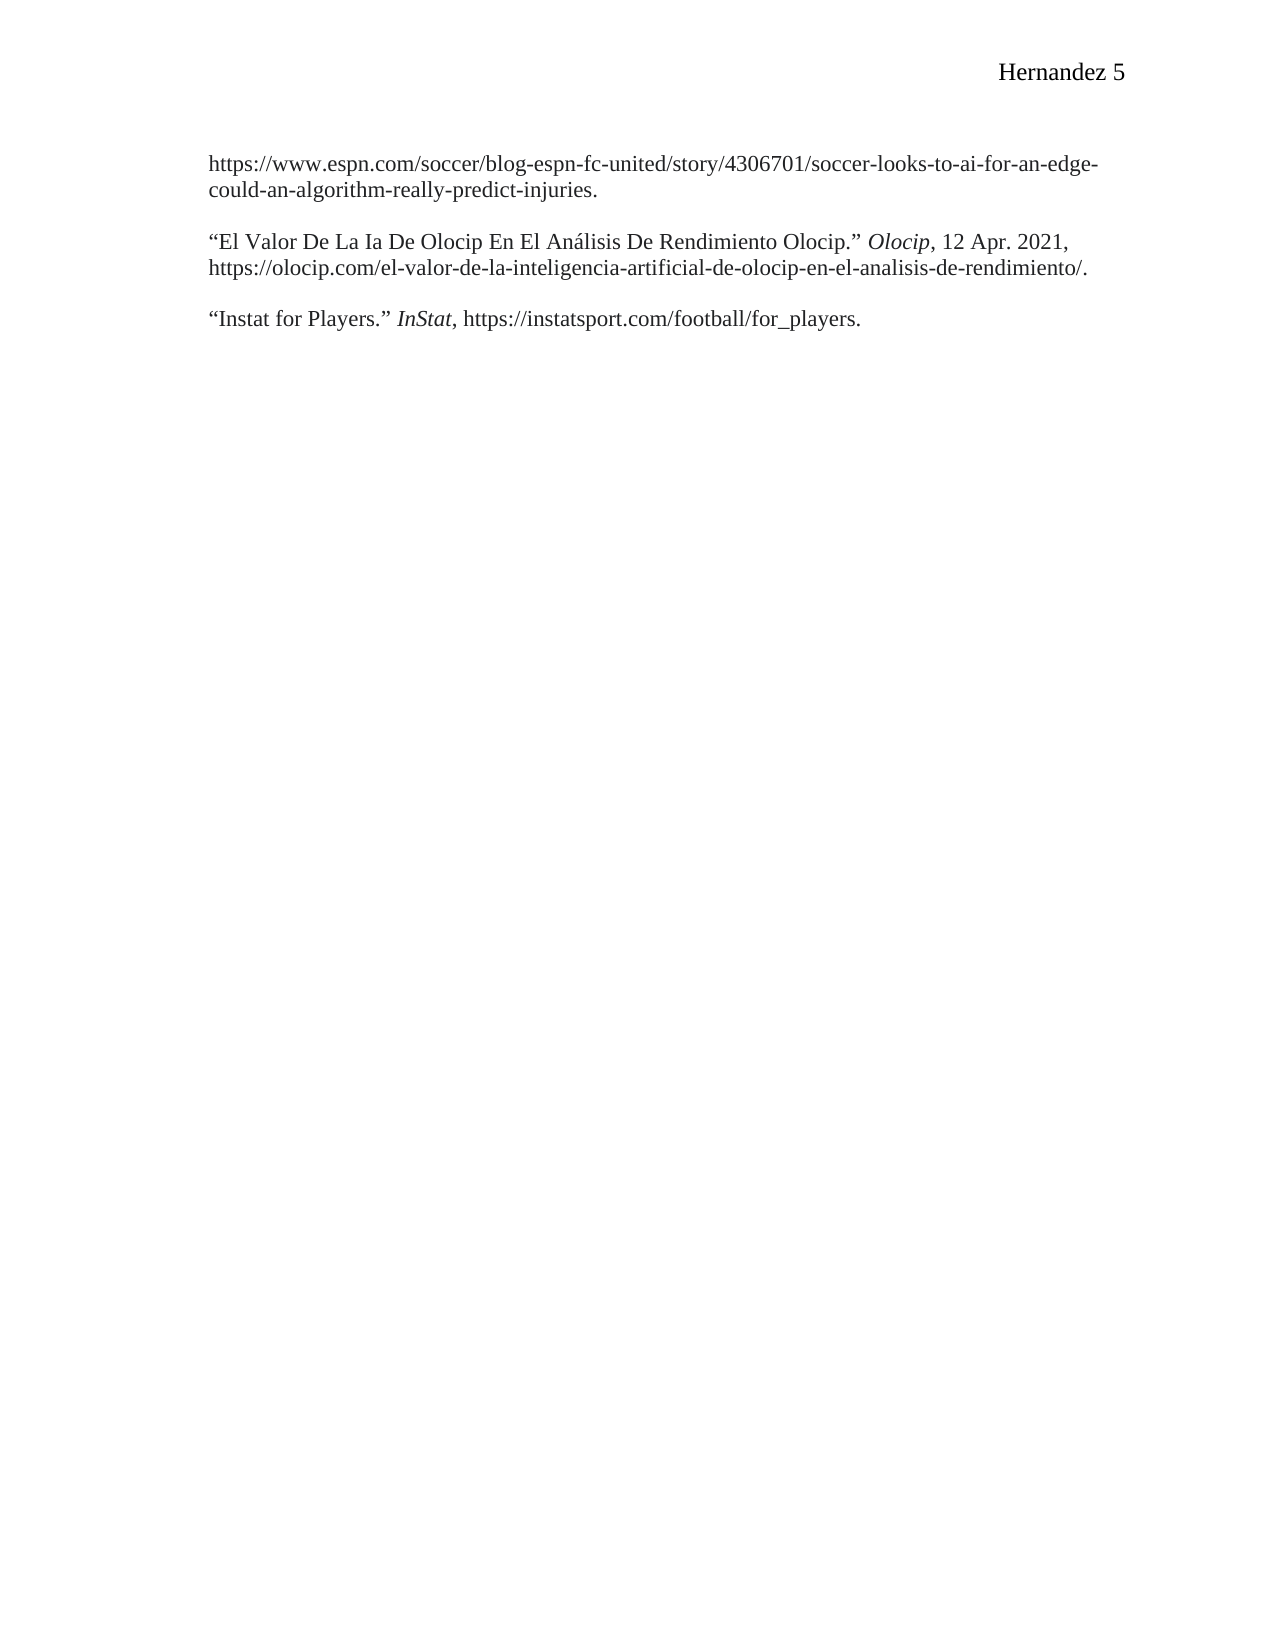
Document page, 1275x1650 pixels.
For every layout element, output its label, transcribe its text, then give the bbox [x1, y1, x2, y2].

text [208, 150, 1125, 203]
text “Instat for Players.” InStat, https://instatsport.com/football/for_players. [208, 305, 1125, 332]
text “El Valor De La Ia De Olocip En El Análisis De Rendimiento Olocip.” Olocip, 12 Apr. 2021, https://olocip.com/el-valor-de-la-inteligencia-artificial-de-olocip-en-el-analisis-de-rendimiento/. [208, 228, 1125, 280]
